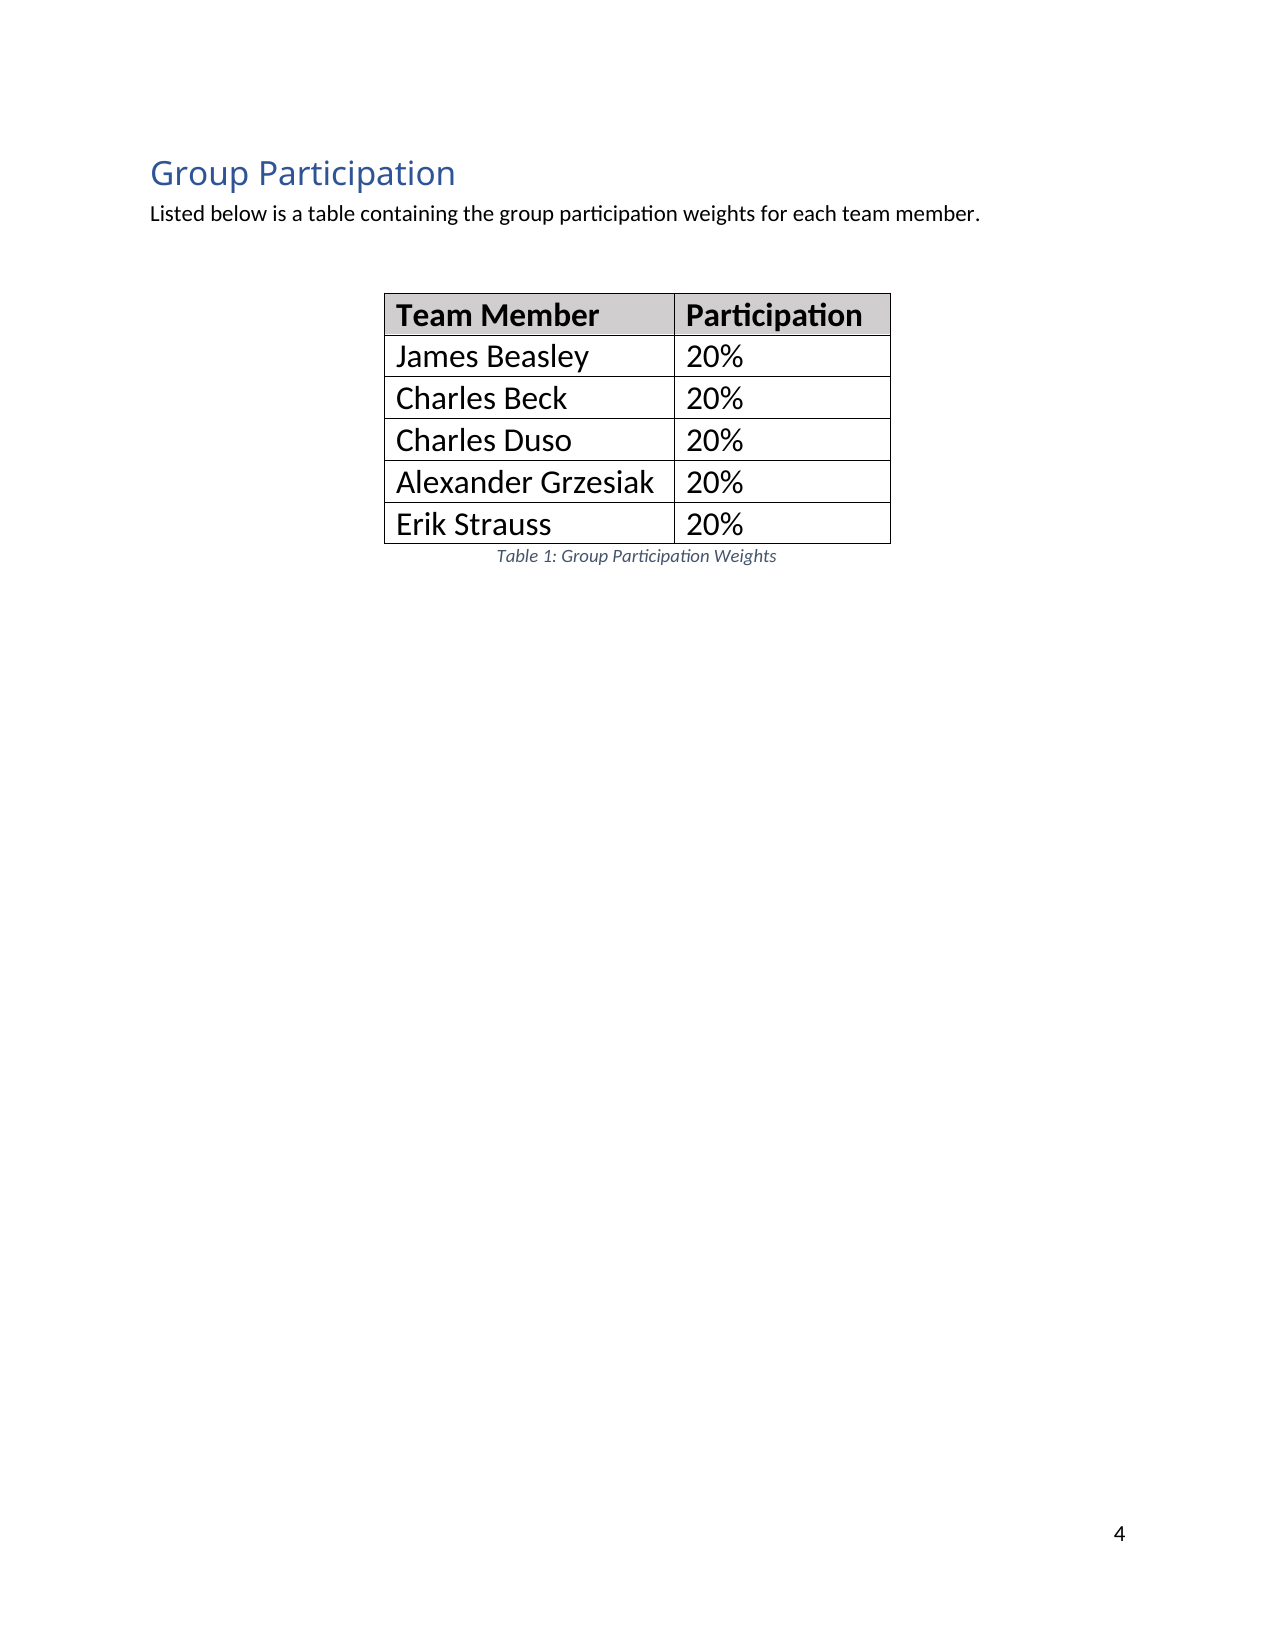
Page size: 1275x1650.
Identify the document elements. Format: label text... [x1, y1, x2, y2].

table_cell 20% [675, 419, 890, 460]
table_header Team Member [385, 294, 674, 334]
table_header Participation [675, 294, 890, 334]
table_cell 20% [675, 461, 890, 502]
table_cell Alexander Grzesiak [385, 461, 674, 502]
table_cell 20% [675, 336, 890, 376]
table_cell Erik Strauss [385, 503, 674, 543]
text Table 1: Group Participation Weights [150, 544, 1125, 567]
table_cell 20% [675, 503, 890, 543]
table_cell James Beasley [385, 336, 674, 376]
table_cell Charles Beck [385, 377, 674, 418]
text Listed below is a table containing the group participation weights for each team member. [150, 199, 1125, 227]
table_cell Charles Duso [385, 419, 674, 460]
subtitle Group Participation [150, 150, 1125, 195]
table_cell 20% [675, 377, 890, 418]
